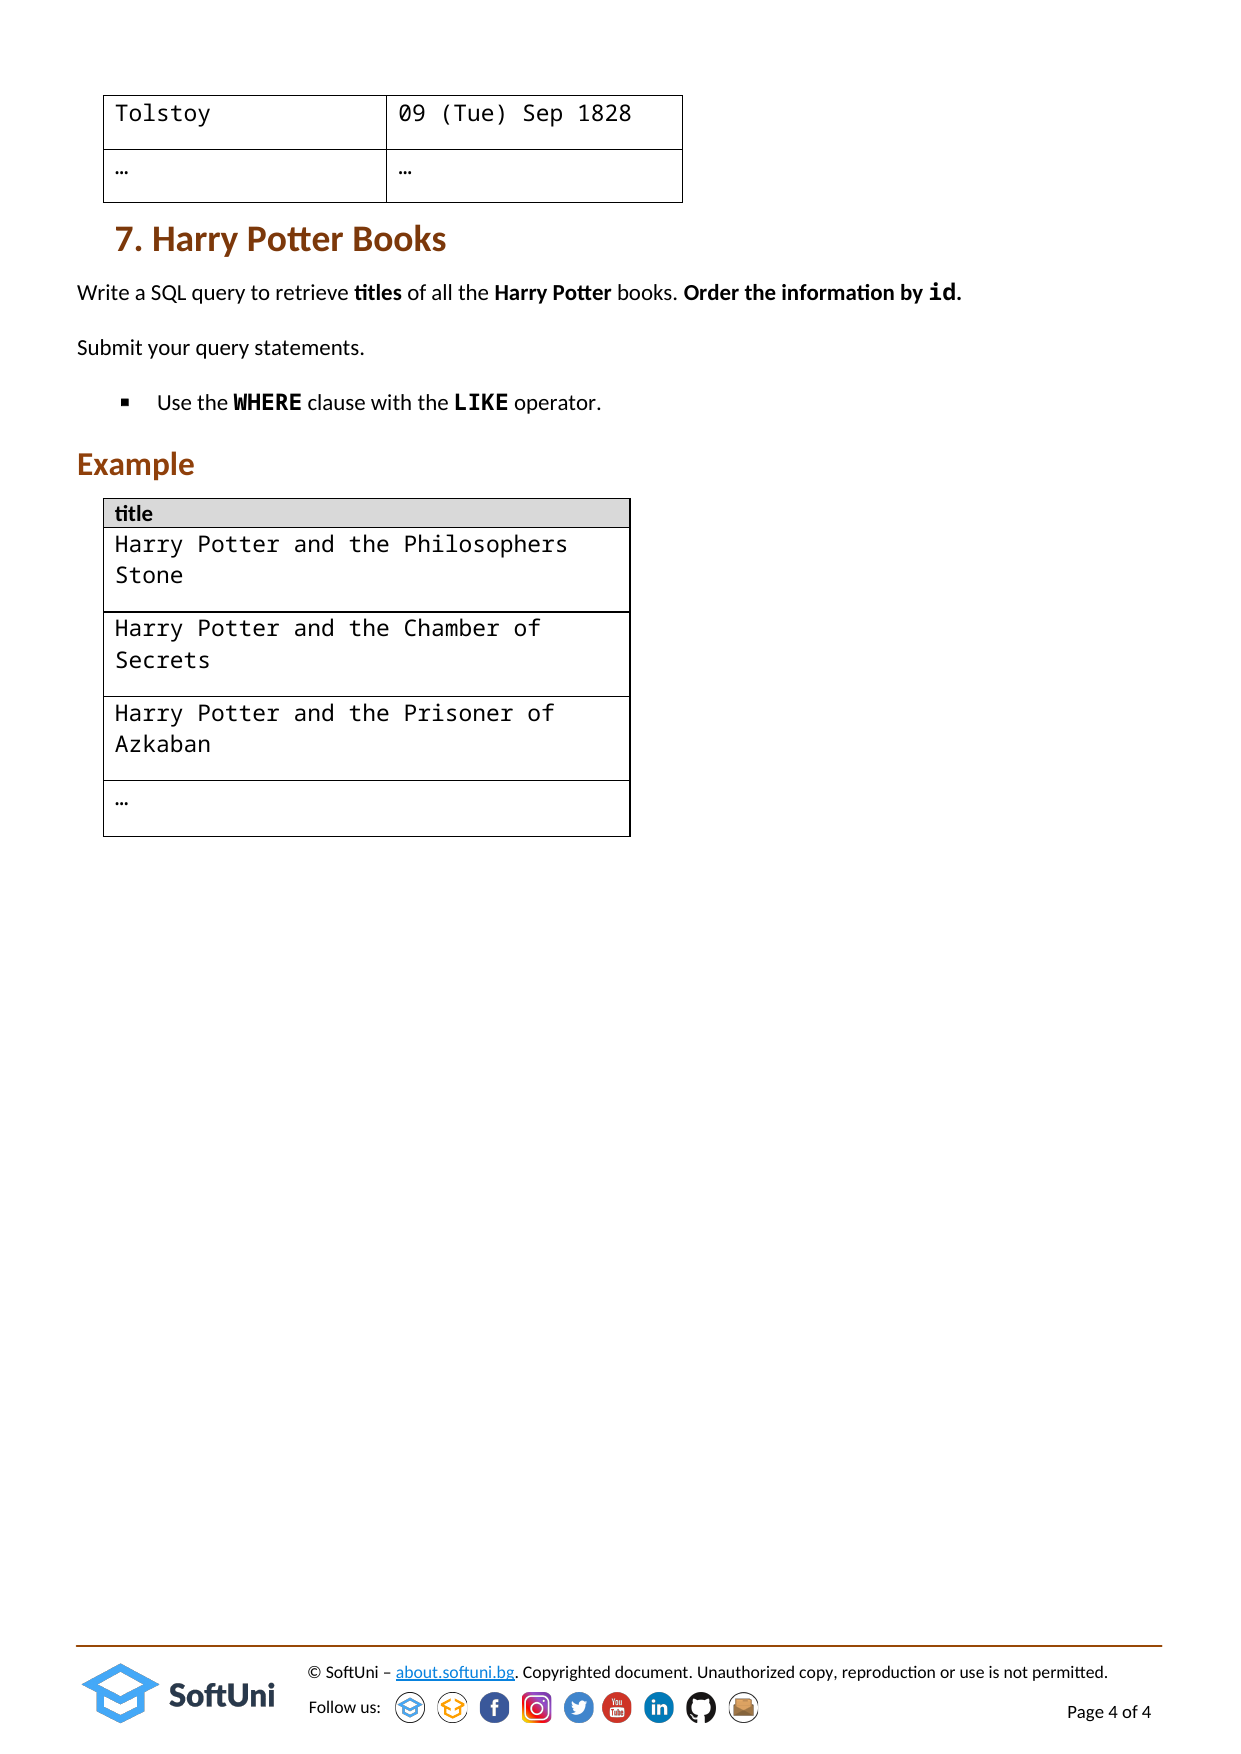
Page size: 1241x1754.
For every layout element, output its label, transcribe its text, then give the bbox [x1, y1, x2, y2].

picture [644, 1692, 653, 1701]
picture [564, 1692, 594, 1723]
list Use the WHERE clause with the LIKE operator. [119, 386, 1163, 417]
text Submit your query statements. [77, 333, 1163, 361]
table_cell … [387, 150, 682, 202]
picture [522, 1692, 552, 1723]
table_cell Harry Potter and the Prisoner of Azkaban [104, 697, 629, 780]
picture [644, 1714, 653, 1723]
picture [665, 1692, 674, 1701]
picture [479, 1692, 510, 1723]
picture [395, 1692, 425, 1723]
picture [658, 1705, 667, 1714]
picture [665, 1714, 674, 1723]
table_cell Tolstoy [104, 96, 386, 148]
picture [602, 1692, 632, 1723]
picture [686, 1692, 716, 1723]
list Harry Potter Books [114, 215, 1163, 261]
table_cell Harry Potter and the Philosophers Stone [104, 528, 629, 611]
picture [437, 1692, 468, 1723]
table_cell Harry Potter and the Chamber of Secrets [104, 613, 629, 696]
picture [728, 1692, 759, 1723]
text Write a SQL query to retrieve titles of all the Harry Potter books. Order the information by id. [77, 276, 1163, 307]
text Example [77, 443, 1163, 483]
table_cell … [104, 781, 629, 836]
picture [75, 1658, 281, 1729]
table_cell 09 (Tue) Sep 1828 [387, 96, 682, 148]
table_header title [104, 499, 629, 527]
table_cell … [104, 150, 386, 202]
